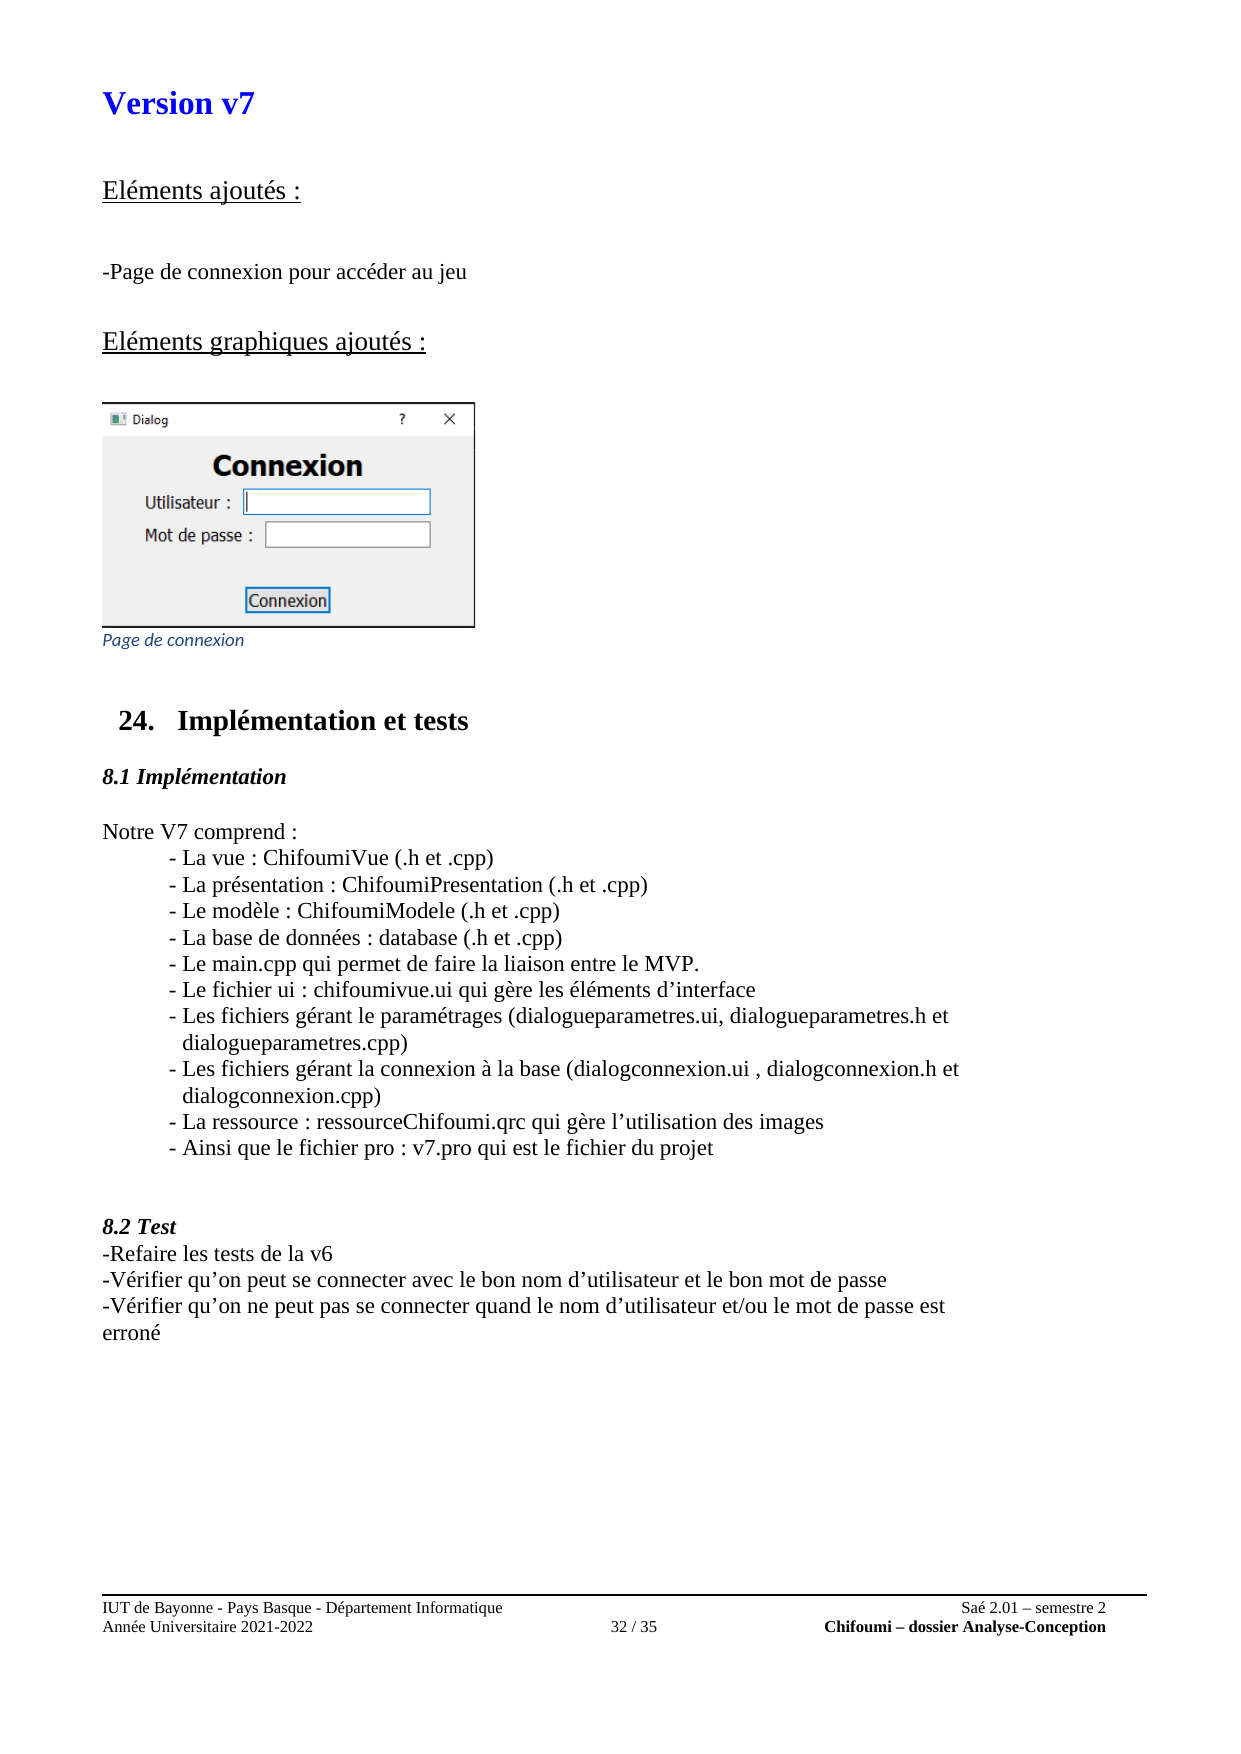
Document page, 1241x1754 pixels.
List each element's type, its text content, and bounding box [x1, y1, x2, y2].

subtitle -Vérifier qu’on peut se connecter avec le bon nom d’utilisateur et le bon mot de passe [102, 1266, 1146, 1292]
subtitle La vue : ChifoumiVue (.h et .cpp) [169, 844, 1146, 871]
subtitle erroné [102, 1319, 1146, 1345]
subtitle Eléments ajoutés : [102, 174, 1146, 206]
subtitle Le fichier ui : chifoumivue.ui qui gère les éléments d’interface [169, 976, 1146, 1003]
subtitle La ressource : ressourceChifoumi.qrc qui gère l’utilisation des images [169, 1108, 1146, 1134]
subtitle Les fichiers gérant le paramétrages (dialogueparametres.ui, dialogueparametres.h et dialogueparametres.cpp) [169, 1003, 1146, 1055]
subtitle -Page de connexion pour accéder au jeu [102, 258, 1146, 284]
subtitle 8.1 Implémentation [102, 763, 1146, 789]
subtitle La présentation : ChifoumiPresentation (.h et .cpp) [169, 871, 1146, 897]
subtitle -Refaire les tests de la v6 [102, 1240, 1146, 1266]
subtitle -Vérifier qu’on ne peut pas se connecter quand le nom d’utilisateur et/ou le mot de passe est [102, 1292, 1146, 1319]
subtitle Notre V7 comprend : [102, 818, 1146, 844]
subtitle 8.2 Test [102, 1213, 1146, 1240]
subtitle Implémentation et tests [118, 703, 1146, 737]
text Page de connexion [102, 628, 1146, 651]
subtitle Eléments graphiques ajoutés : [102, 325, 1146, 356]
subtitle Version v7 [102, 83, 1146, 122]
picture [102, 402, 476, 628]
subtitle Les fichiers gérant la connexion à la base (dialogconnexion.ui , dialogconnexion.h et dialogconnexion.cpp) [169, 1055, 1146, 1108]
subtitle Le main.cpp qui permet de faire la liaison entre le MVP. [169, 950, 1146, 976]
subtitle La base de données : database (.h et .cpp) [169, 923, 1146, 950]
subtitle Le modèle : ChifoumiModele (.h et .cpp) [169, 897, 1146, 923]
subtitle Ainsi que le fichier pro : v7.pro qui est le fichier du projet [169, 1134, 1146, 1161]
